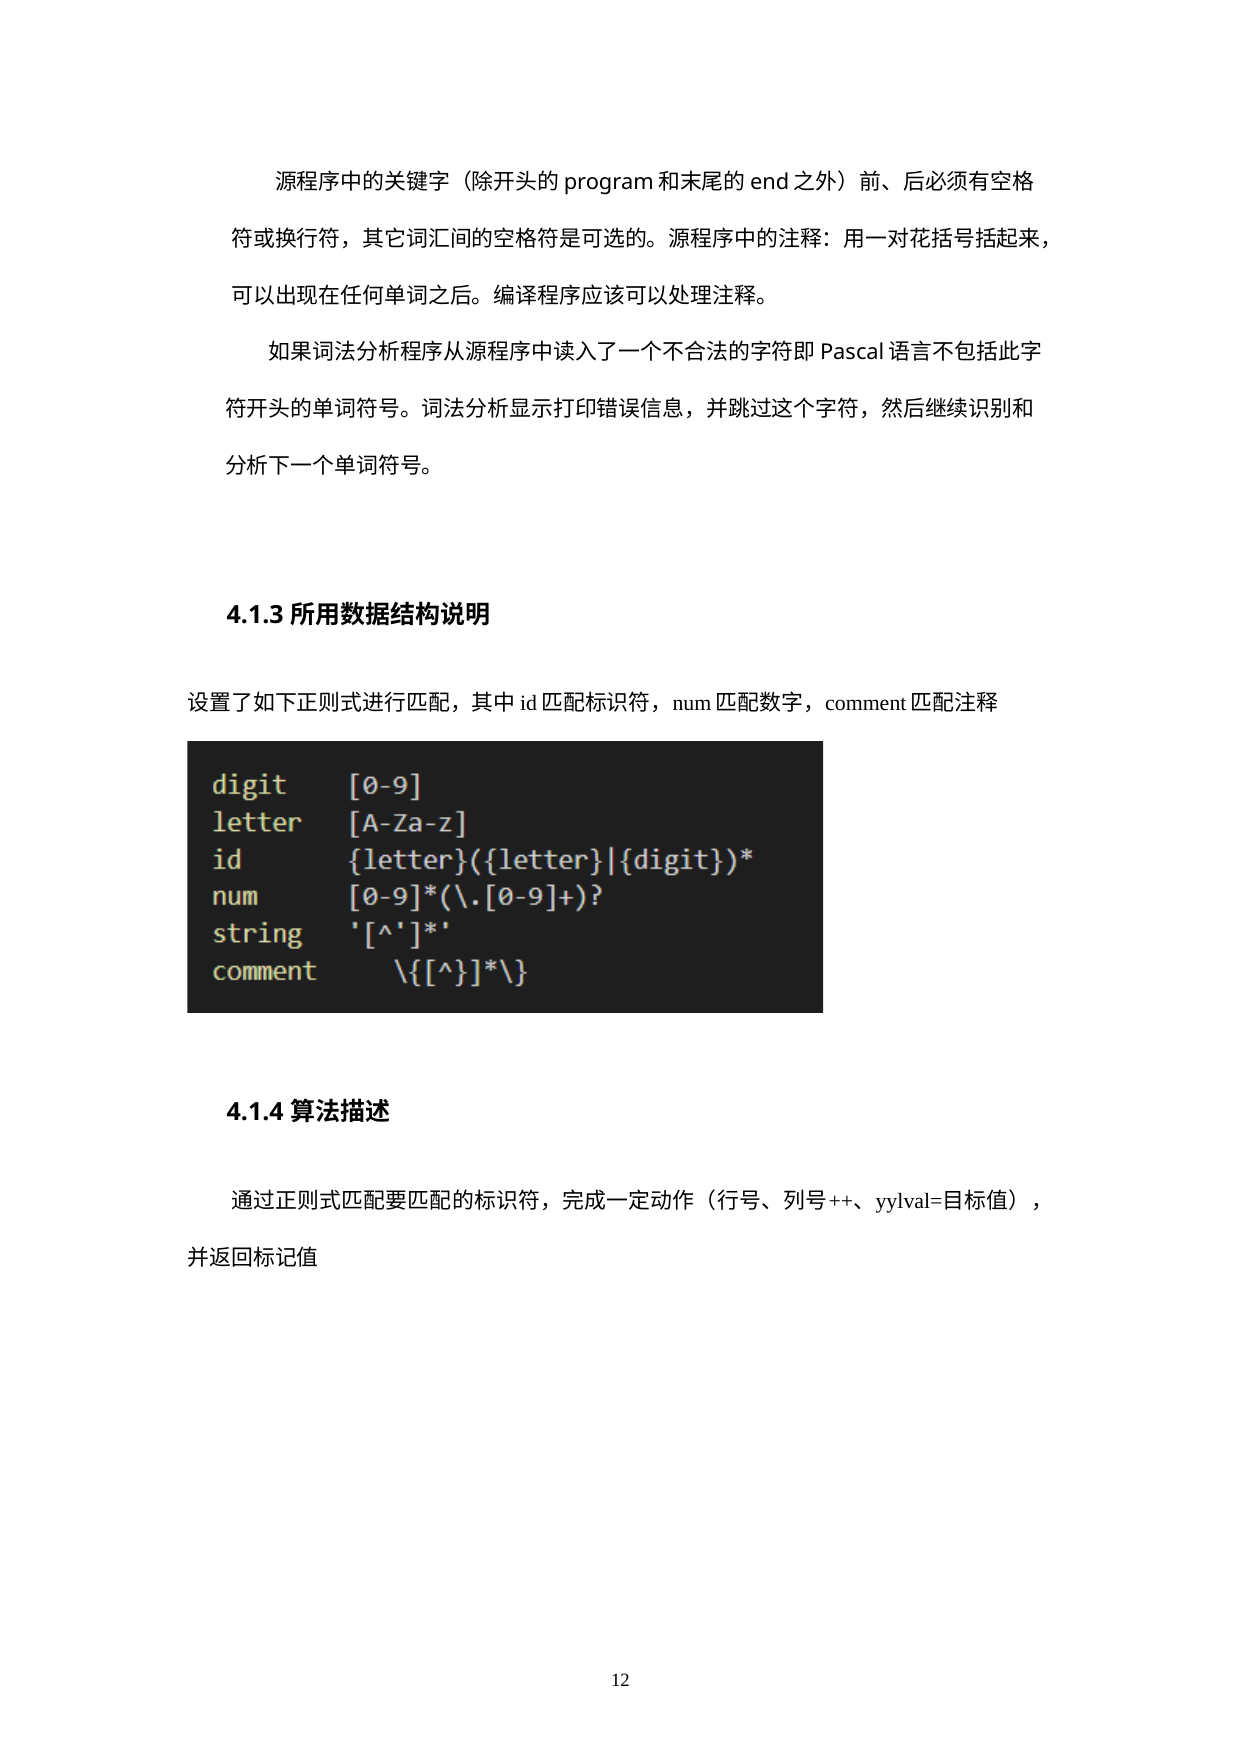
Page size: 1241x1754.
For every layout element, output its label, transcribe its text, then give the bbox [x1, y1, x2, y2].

subtitle 4.1.4 算法描述 [226, 1077, 1053, 1142]
subtitle 4.1.3 所用数据结构说明 [226, 580, 1053, 645]
picture [187, 741, 824, 1013]
text 通过正则式匹配要匹配的标识符，完成一定动作（行号、列号++、yylval=目标值），并返回标记值 [187, 1182, 1053, 1272]
text 设置了如下正则式进行匹配，其中id匹配标识符，num匹配数字，comment匹配注释 [187, 685, 1053, 717]
text 源程序中的关键字（除开头的program和末尾的end之外）前、后必须有空格符或换行符，其它词汇间的空格符是可选的。源程序中的注释：用一对花括号括起来，可以出现在任何单词之后。编译程序应该可以处理注释。 [231, 164, 1053, 310]
text 如果词法分析程序从源程序中读入了一个不合法的字符即Pascal语言不包括此字符开头的单词符号。词法分析显示打印错误信息，并跳过这个字符，然后继续识别和分析下一个单词符号。 [225, 334, 1053, 480]
